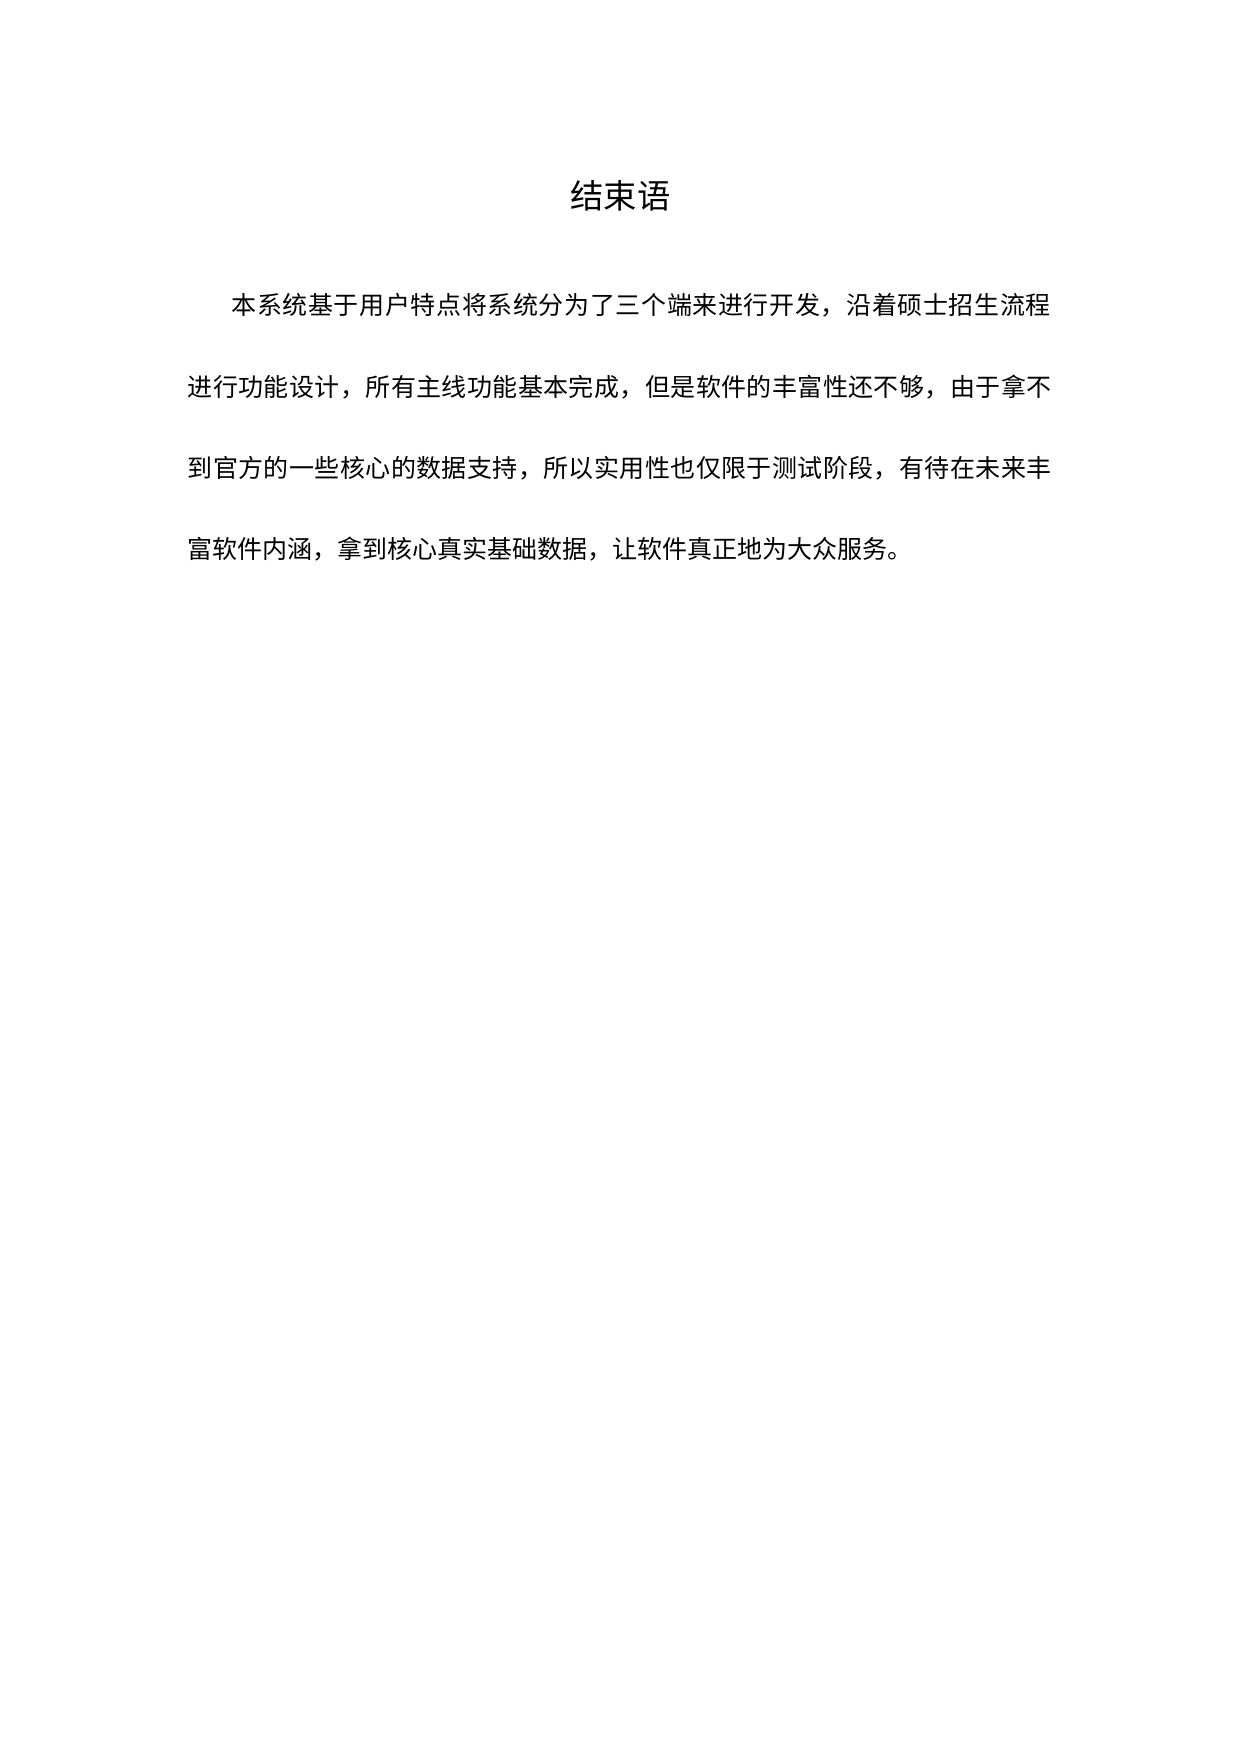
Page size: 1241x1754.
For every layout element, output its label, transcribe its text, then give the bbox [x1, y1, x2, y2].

subtitle 结束语 [187, 162, 1053, 227]
text 本系统基于用户特点将系统分为了三个端来进行开发，沿着硕士招生流程，进行功能设计，所有主线功能基本完成，但是软件的丰富性还不够，由于拿不到官方的一些核心的数据支持，所以实用性也仅限于测试阶段，有待在未来丰富软件内涵，拿到核心真实基础数据，让软件真正地为大众服务。 [187, 271, 1053, 580]
